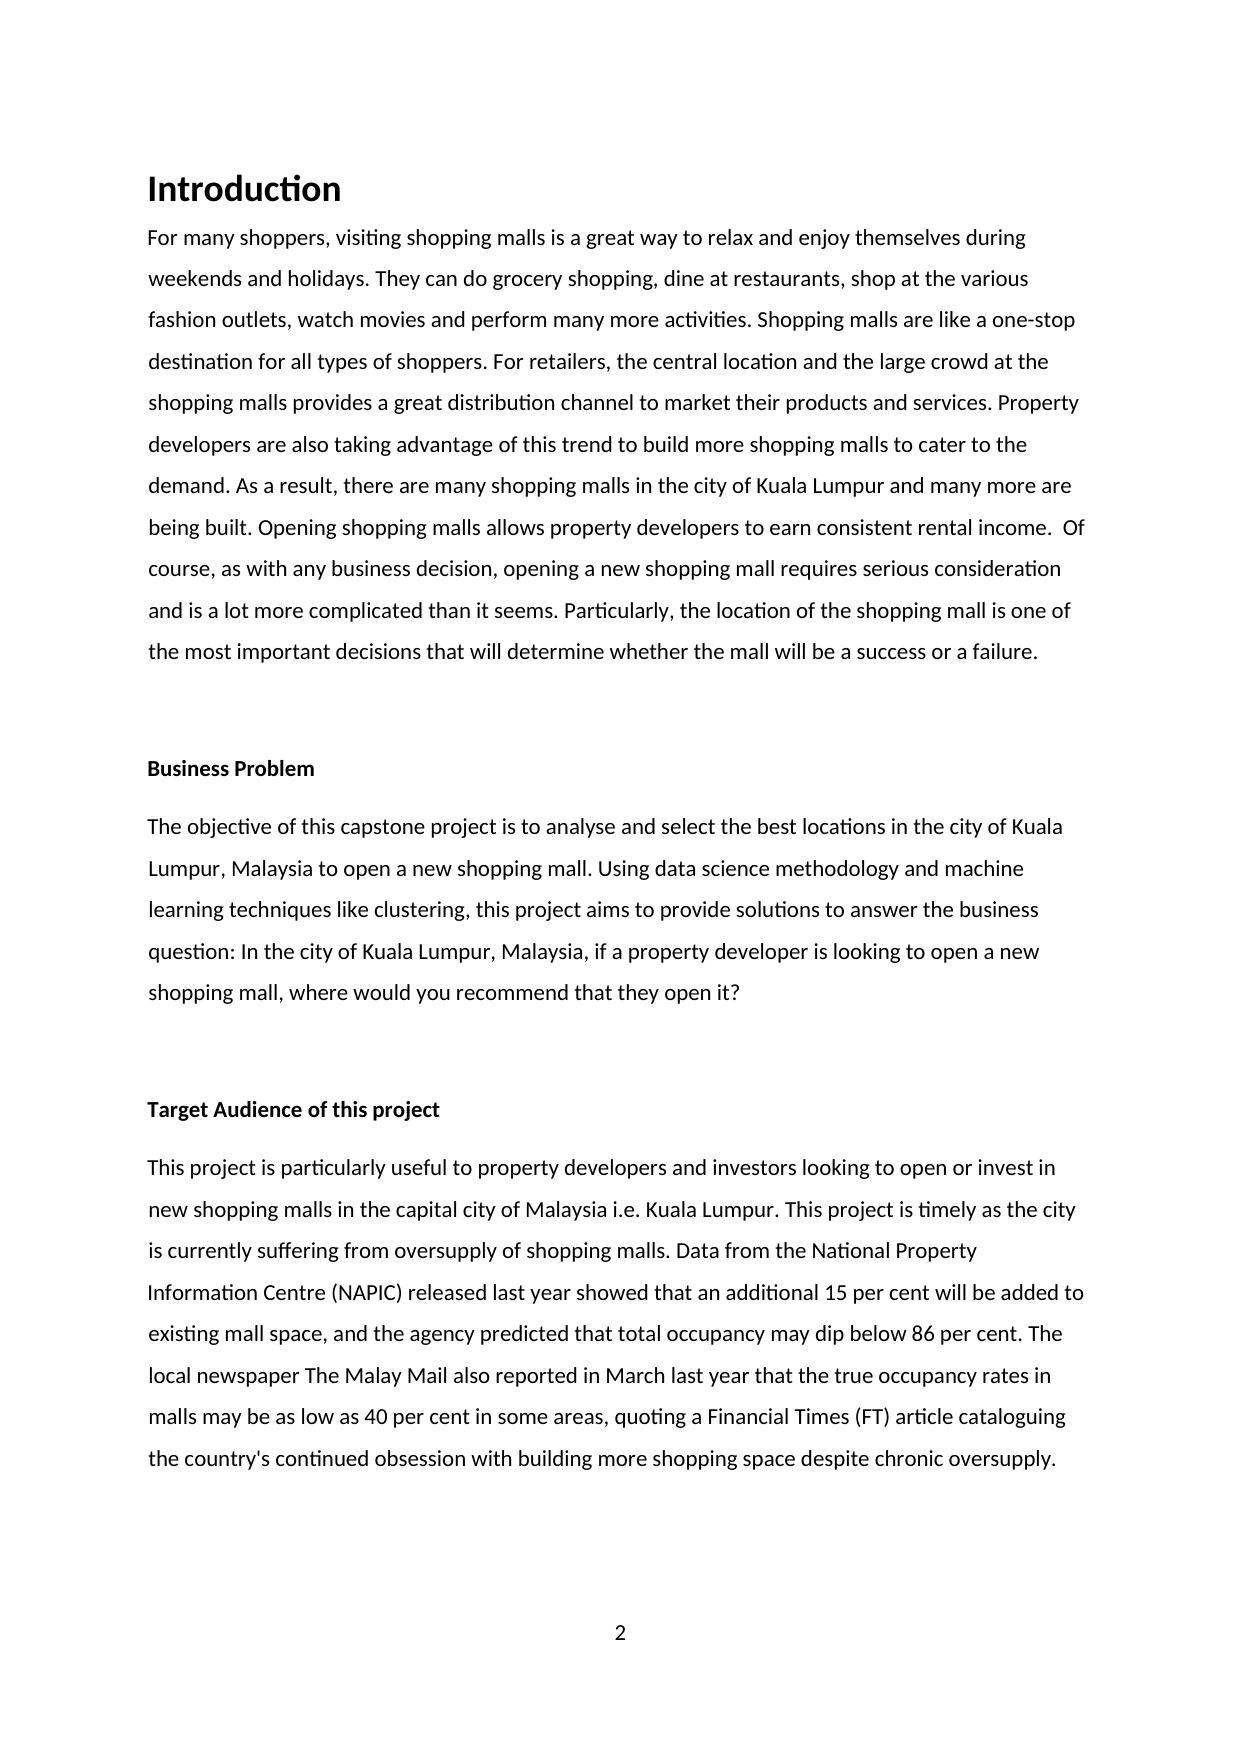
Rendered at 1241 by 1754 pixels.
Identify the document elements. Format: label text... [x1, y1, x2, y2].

text The objective of this capstone project is to analyse and select the best locations in the city of Kuala Lumpur, Malaysia to open a new shopping mall. Using data science methodology and machine learning techniques like clustering, this project aims to provide solutions to answer the business question: In the city of Kuala Lumpur, Malaysia, if a property developer is looking to open a new shopping mall, where would you recommend that they open it? [147, 812, 1092, 1006]
text This project is particularly useful to property developers and investors looking to open or invest in new shopping malls in the capital city of Malaysia i.e. Kuala Lumpur. This project is timely as the city is currently suffering from oversupply of shopping malls. Data from the National Property [147, 1153, 1092, 1264]
text Information Centre (NAPIC) released last year showed that an additional 15 per cent will be added to existing mall space, and the agency predicted that total occupancy may dip below 86 per cent. The local newspaper The Malay Mail also reported in March last year that the true occupancy rates in malls may be as low as 40 per cent in some areas, quoting a Financial Times (FT) article cataloguing the country's continued obsession with building more shopping space despite chronic oversupply. [147, 1278, 1092, 1472]
text Target Audience of this project [147, 1095, 1106, 1123]
subtitle Introduction [147, 165, 1105, 211]
text Business Problem [147, 754, 1106, 782]
text For many shoppers, visiting shopping malls is a great way to relax and enjoy themselves during weekends and holidays. They can do grocery shopping, dine at restaurants, shop at the various fashion outlets, watch movies and perform many more activities. Shopping malls are like a one-stop destination for all types of shoppers. For retailers, the central location and the large crowd at the shopping malls provides a great distribution channel to market their products and services. Property developers are also taking advantage of this trend to build more shopping malls to cater to the demand. As a result, there are many shopping malls in the city of Kuala Lumpur and many more are being built. Opening shopping malls allows property developers to earn consistent rental income. Of course, as with any business decision, opening a new shopping mall requires serious consideration and is a lot more complicated than it seems. Particularly, the location of the shopping mall is one of the most important decisions that will determine whether the mall will be a success or a failure. [147, 223, 1092, 665]
